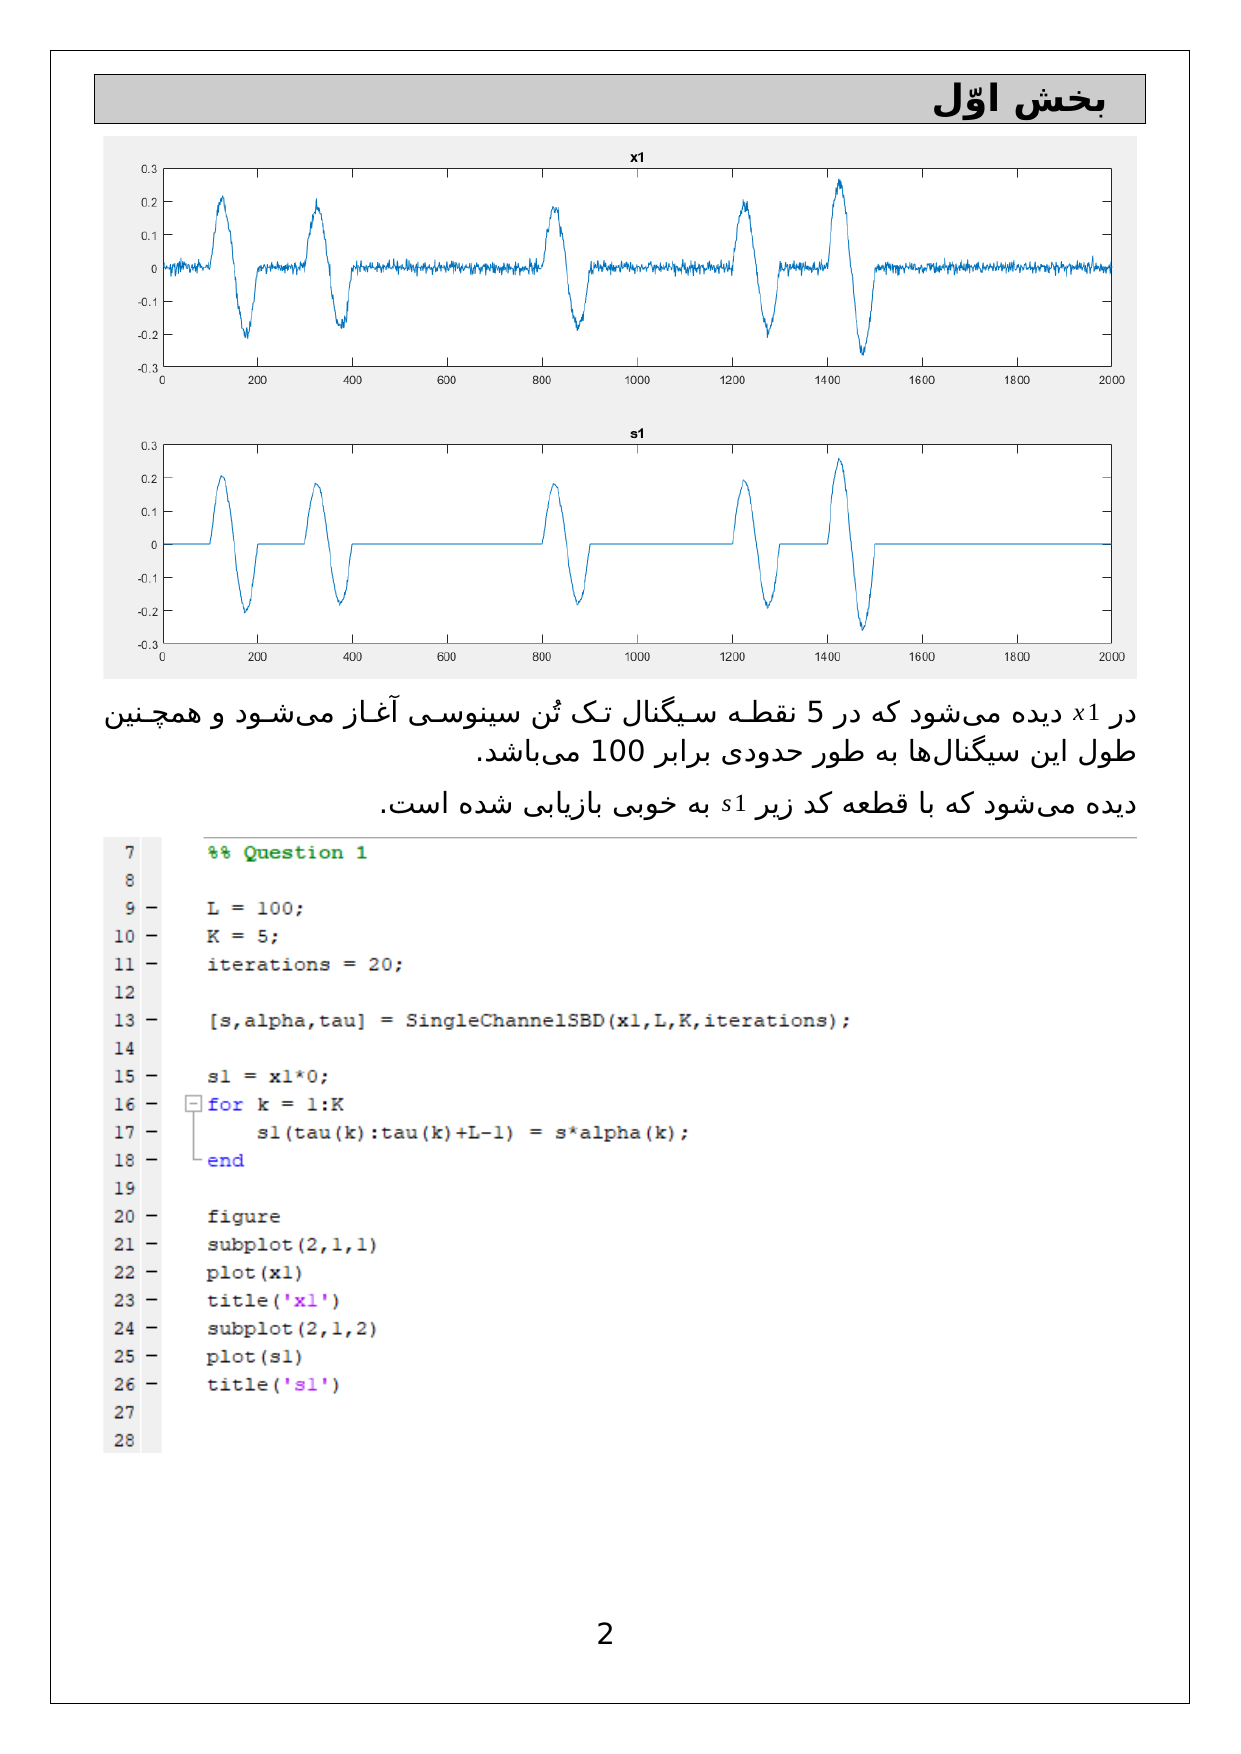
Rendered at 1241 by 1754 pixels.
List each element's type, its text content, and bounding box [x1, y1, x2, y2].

picture [103, 136, 1137, 679]
text دیده می‌شود که با قطعه کد زیر به خوبی بازیابی شده است. [103, 786, 1137, 820]
text در دیده می‌شود که در 5 نقطه سیگنال تک تُن سینوسی آغاز می‌شود و همچنین طول این سیگنال‌ها به طور حدودی برابر 100 می‌باشد. [103, 696, 1137, 769]
subtitle بخش اوّل [95, 75, 1145, 123]
picture [103, 837, 1137, 1453]
